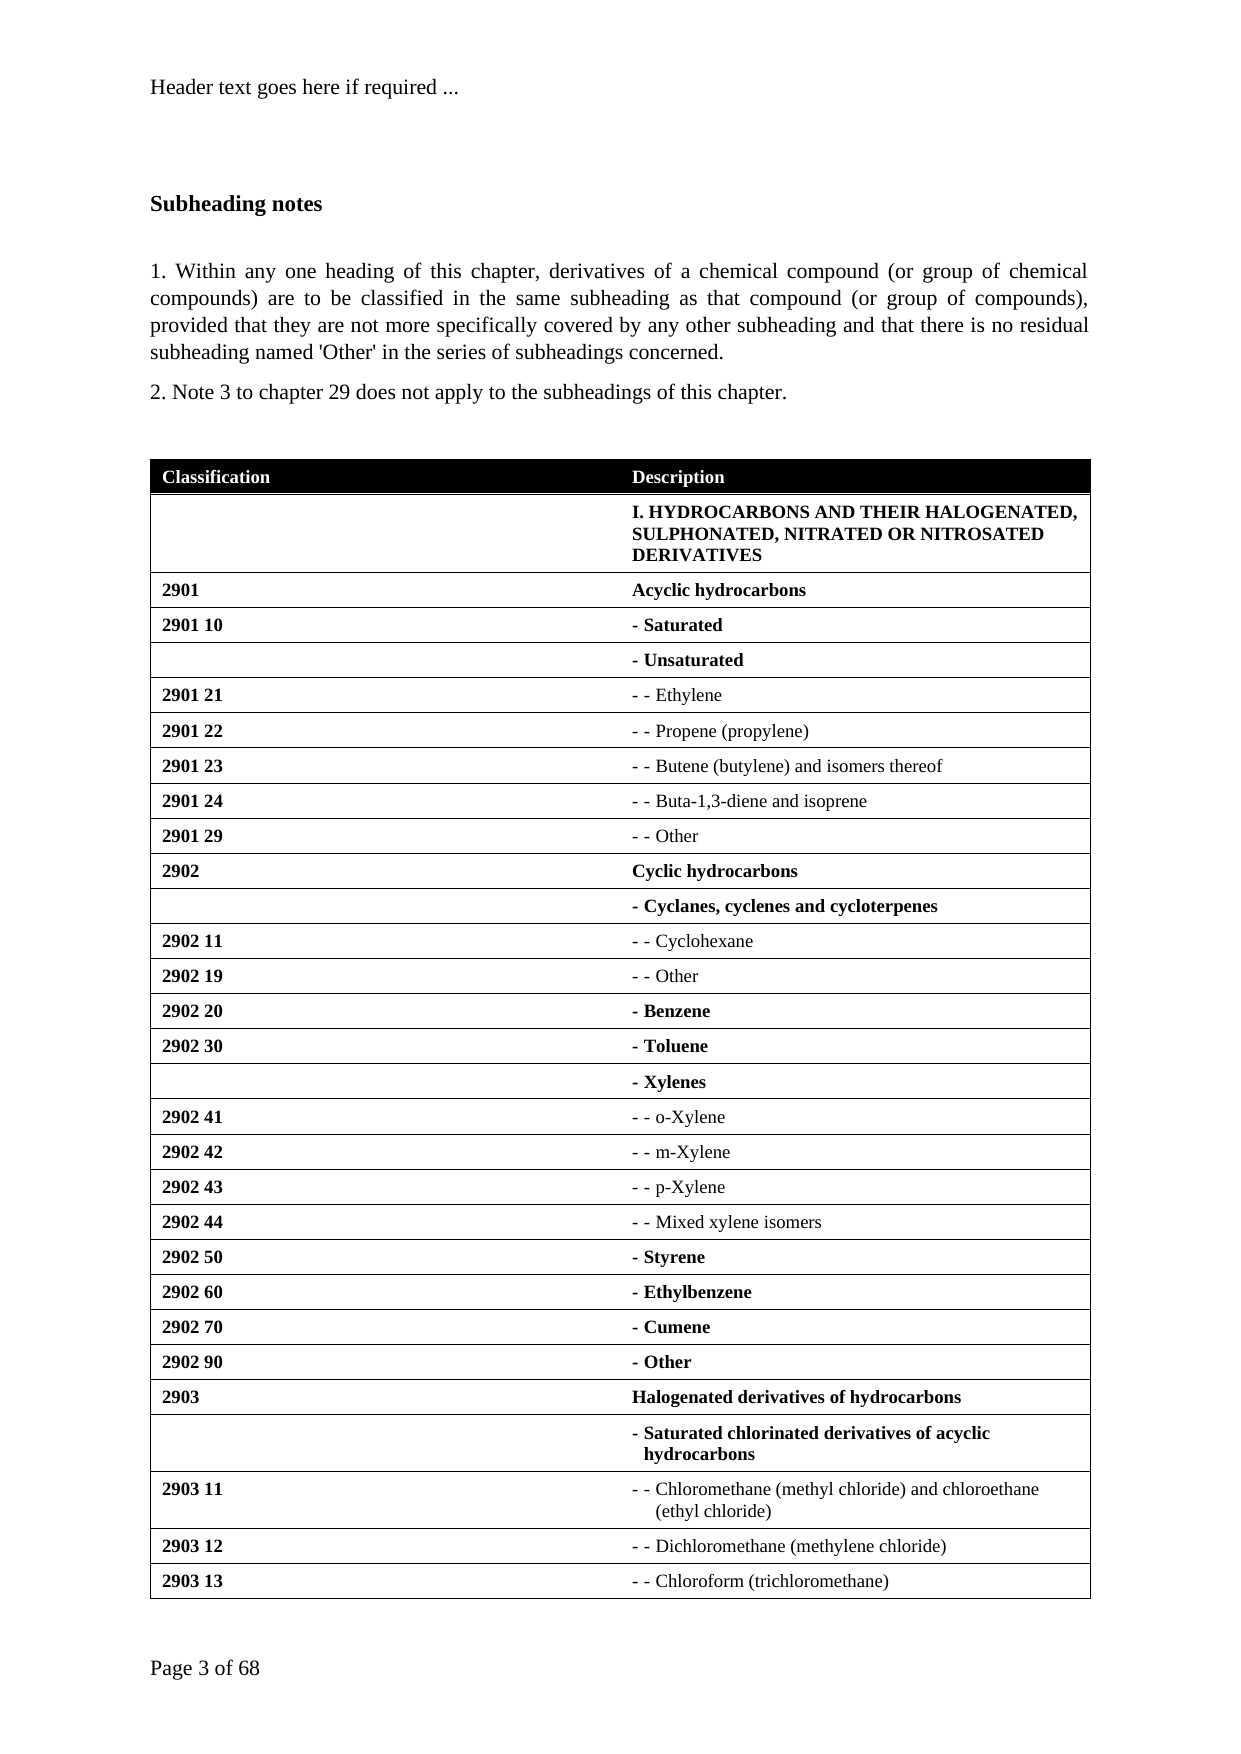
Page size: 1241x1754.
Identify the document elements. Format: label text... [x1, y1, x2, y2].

table_cell [151, 1415, 621, 1471]
table_cell 2902 50 [151, 1240, 621, 1274]
table_cell 2901 29 [151, 819, 621, 853]
table_cell 2903 13 [151, 1564, 621, 1598]
table_cell Halogenated derivatives of hydrocarbons [621, 1380, 1090, 1414]
table_cell [151, 889, 621, 923]
table_cell 2903 11 [151, 1472, 621, 1528]
table_cell - - Cyclohexane [621, 924, 1090, 958]
table_cell 2902 70 [151, 1310, 621, 1344]
table_cell 2901 24 [151, 784, 621, 817]
table_cell 2902 20 [151, 994, 621, 1028]
table_cell 2903 12 [151, 1529, 621, 1563]
table_cell - - Butene (butylene) and isomers thereof [621, 748, 1090, 782]
table_cell 2902 90 [151, 1345, 621, 1379]
table_cell - Unsaturated [621, 643, 1090, 677]
table_cell 2902 44 [151, 1205, 621, 1239]
table_cell - - Dichloromethane (methylene chloride) [621, 1529, 1090, 1563]
table_cell - - p-Xylene [621, 1170, 1090, 1204]
table_cell 2902 19 [151, 959, 621, 993]
table_cell Cyclic hydrocarbons [621, 854, 1090, 888]
table_cell - - Other [621, 959, 1090, 993]
table_cell - Saturated chlorinated derivatives of acyclic hydrocarbons [621, 1415, 1090, 1471]
table_cell - Styrene [621, 1240, 1090, 1274]
table_cell [151, 495, 621, 572]
table_cell 2903 [151, 1380, 621, 1414]
table_cell Acyclic hydrocarbons [621, 573, 1090, 607]
table_cell 2902 43 [151, 1170, 621, 1204]
table_cell - - o-Xylene [621, 1099, 1090, 1133]
text 1. Within any one heading of this chapter, derivatives of a chemical compound (or group of chemical compounds) are to be classified in the same subheading as that compound (or group of compounds), provided that they are not more specifically covered by any other subheading and that there is no residual subheading named 'Other' in the series of subheadings concerned. [150, 258, 1090, 364]
table_cell - Toluene [621, 1029, 1090, 1063]
table_cell - - Ethylene [621, 678, 1090, 712]
table_cell 2901 23 [151, 748, 621, 782]
table_cell - Xylenes [621, 1064, 1090, 1098]
table_cell - - m-Xylene [621, 1135, 1090, 1168]
table_cell [151, 1064, 621, 1098]
table_cell - - Chloromethane (methyl chloride) and chloroethane (ethyl chloride) [621, 1472, 1090, 1528]
table_cell - Cyclanes, cyclenes and cycloterpenes [621, 889, 1090, 923]
table_cell 2902 60 [151, 1275, 621, 1309]
table_cell [151, 643, 621, 677]
table_cell I. HYDROCARBONS AND THEIR HALOGENATED, SULPHONATED, NITRATED OR NITROSATED DERIVATIVES [621, 495, 1090, 572]
table_header Description [621, 460, 1090, 493]
table_cell 2902 42 [151, 1135, 621, 1168]
table_cell 2901 10 [151, 608, 621, 642]
table_cell 2901 [151, 573, 621, 607]
table_cell - Benzene [621, 994, 1090, 1028]
table_cell - Ethylbenzene [621, 1275, 1090, 1309]
table_cell 2902 11 [151, 924, 621, 958]
table_cell - - Mixed xylene isomers [621, 1205, 1090, 1239]
table_cell - - Chloroform (trichloromethane) [621, 1564, 1090, 1598]
table_cell 2901 22 [151, 713, 621, 747]
table_cell - Other [621, 1345, 1090, 1379]
table_cell 2902 [151, 854, 621, 888]
table_cell - - Propene (propylene) [621, 713, 1090, 747]
table_cell - Saturated [621, 608, 1090, 642]
table_cell 2901 21 [151, 678, 621, 712]
table_cell 2902 41 [151, 1099, 621, 1133]
table_cell - - Buta-1,3-diene and isoprene [621, 784, 1090, 817]
table_cell 2902 30 [151, 1029, 621, 1063]
table_cell - - Other [621, 819, 1090, 853]
subtitle Subheading notes [150, 190, 1090, 216]
table_header Classification [151, 460, 621, 493]
text 2. Note 3 to chapter 29 does not apply to the subheadings of this chapter. [150, 379, 1090, 404]
table_cell - Cumene [621, 1310, 1090, 1344]
